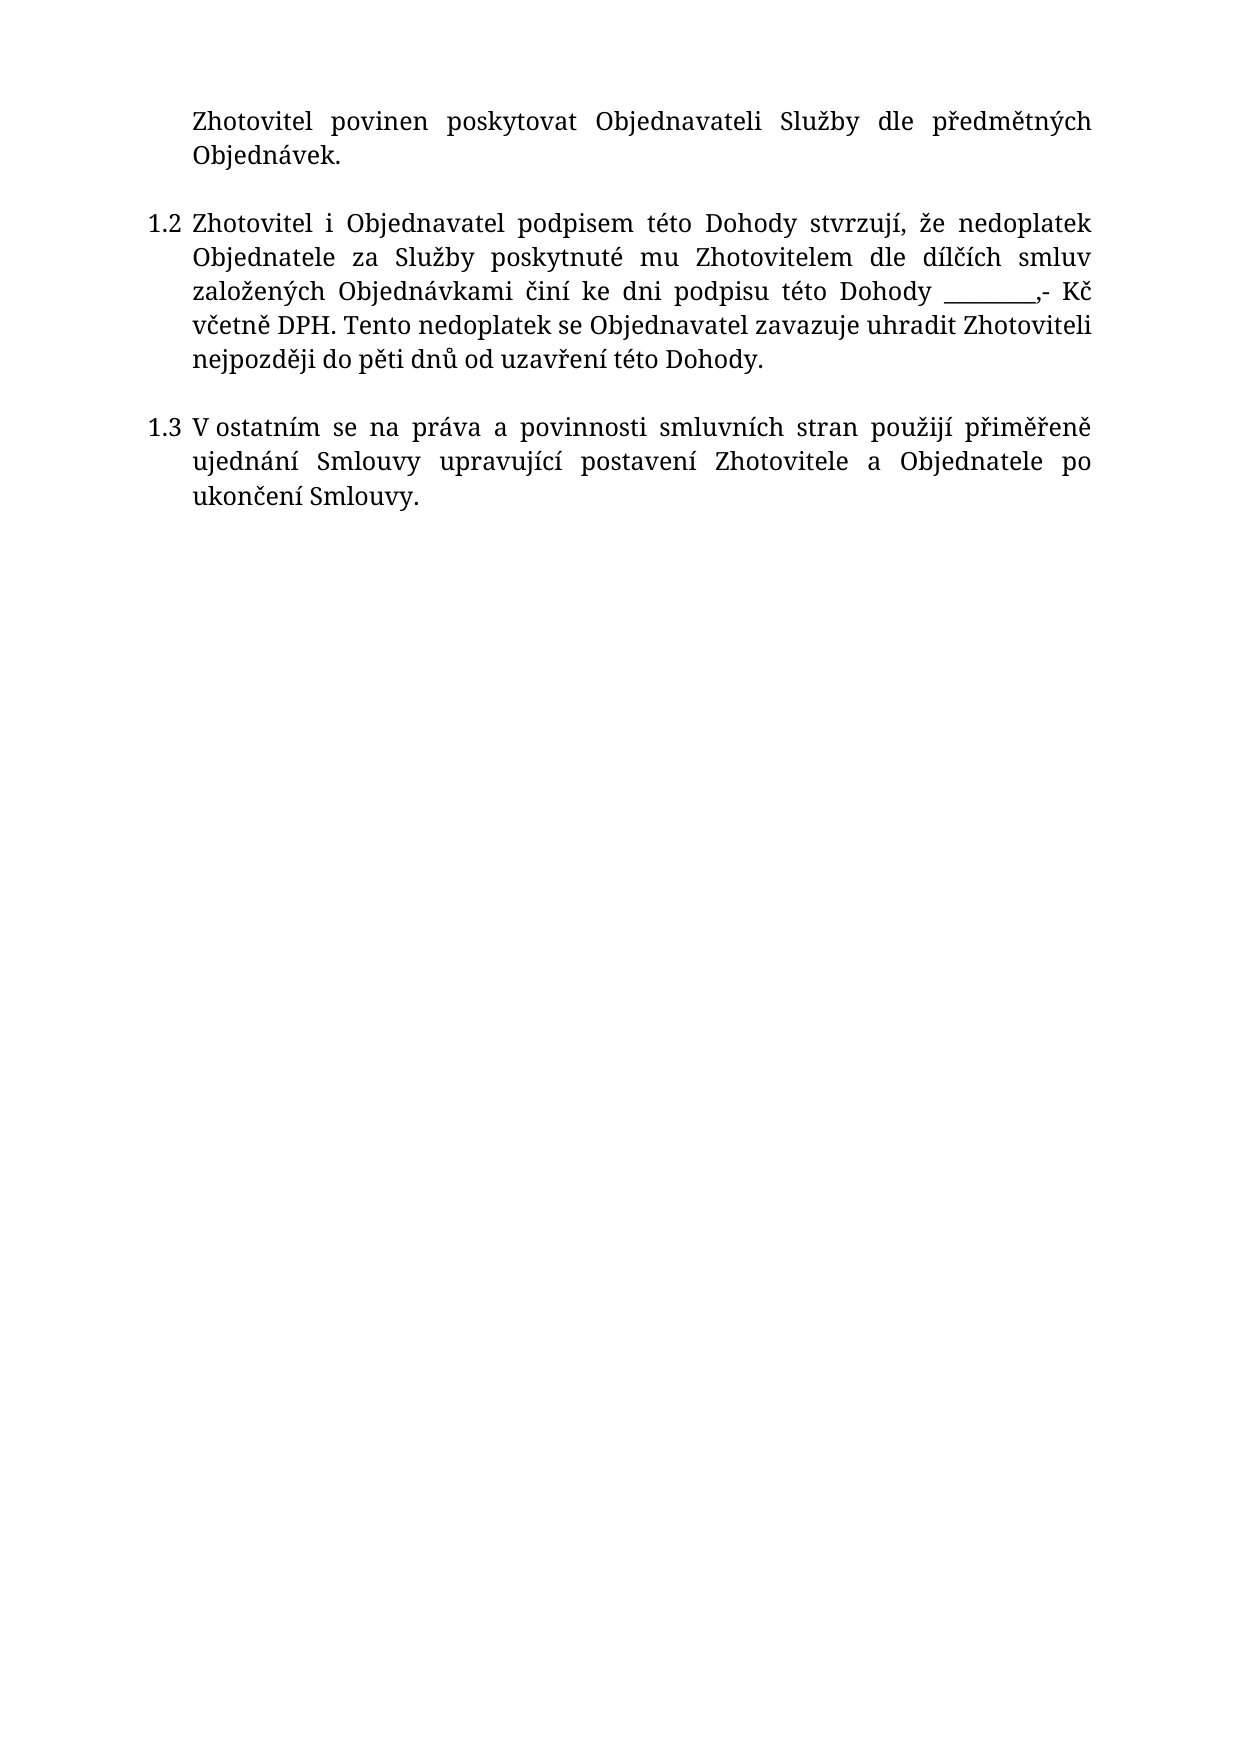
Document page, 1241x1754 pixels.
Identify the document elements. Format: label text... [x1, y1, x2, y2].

list V ostatním se na práva a povinnosti smluvních stran použijí přiměřeně ujednání Smlouvy upravující postavení Zhotovitele a Objednatele po ukončení Smlouvy. [148, 410, 1093, 512]
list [148, 103, 1093, 172]
list Zhotovitel i Objednavatel podpisem této Dohody stvrzují, že nedoplatek Objednatele za Služby poskytnuté mu Zhotovitelem dle dílčích smluv založených Objednávkami činí ke dni podpisu této Dohody ________,- Kč včetně DPH. Tento nedoplatek se Objednavatel zavazuje uhradit Zhotoviteli nejpozději do pěti dnů od uzavření této Dohody. [148, 206, 1093, 376]
